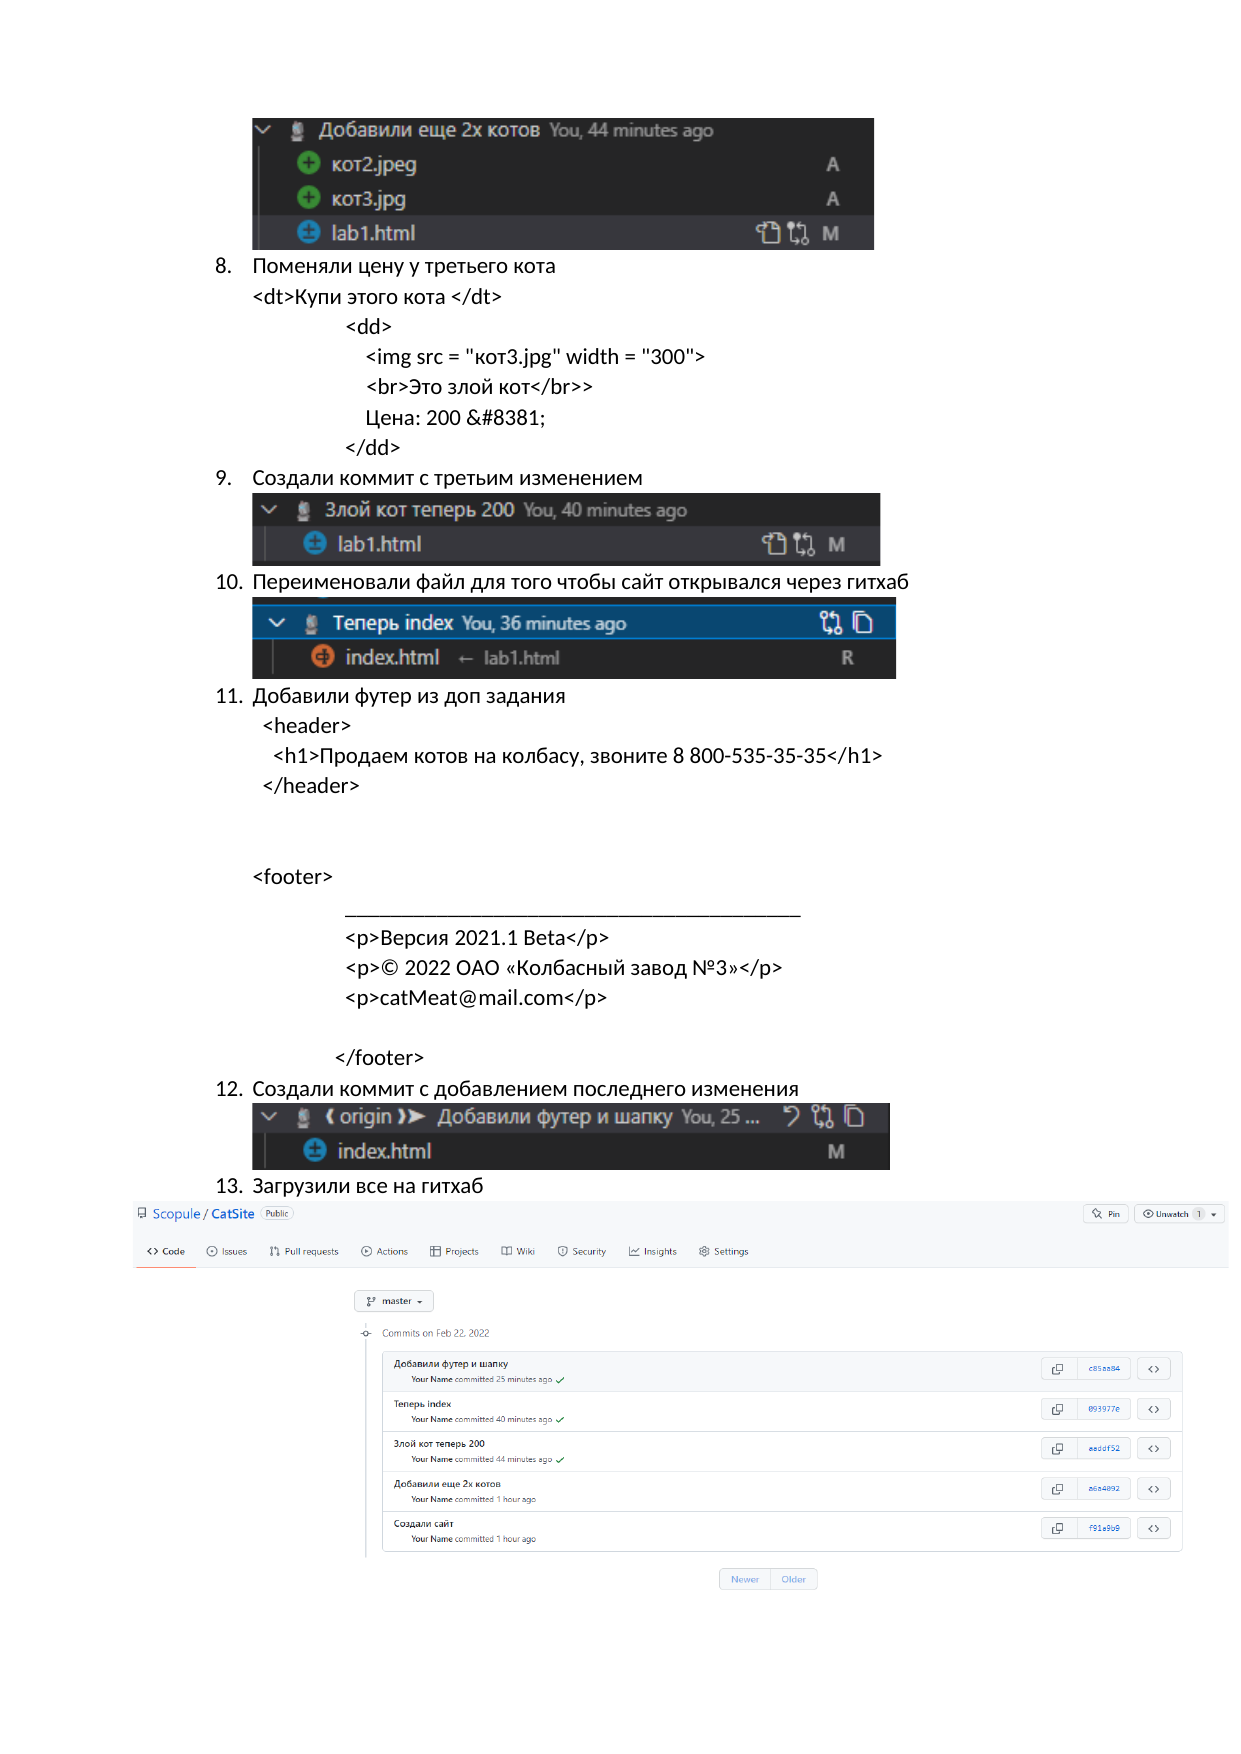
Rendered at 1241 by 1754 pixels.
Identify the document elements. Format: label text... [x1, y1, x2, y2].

list </footer> [252, 1043, 1152, 1071]
list Цена: 200 &#8381; [252, 403, 1152, 431]
picture [252, 493, 881, 566]
list <footer> [252, 862, 1152, 890]
list <dd> [252, 312, 1152, 340]
list Создали коммит с добавлением последнего изменения [215, 1074, 1152, 1102]
picture [252, 1103, 890, 1170]
list <p>© 2022 ОАО «Колбасный завод №3»</p> [252, 953, 1152, 981]
list <h1>Продаем котов на колбасу, звоните 8 800-535-35-35</h1> [252, 741, 1152, 769]
list <header> [252, 711, 1152, 739]
list ________________________________________ [252, 892, 1152, 920]
list </dd> [252, 433, 1152, 461]
list Переименовали файл для того чтобы сайт открывался через гитхаб [215, 567, 1152, 595]
list <img src = "кот3.jpg" width = "300"> [252, 342, 1152, 370]
list Добавили футер из доп задания [215, 681, 1152, 709]
list <p>catMeat@mail.com</p> [252, 983, 1152, 1011]
list <br>Это злой кот</br>> [252, 372, 1152, 400]
list </header> [252, 772, 1152, 799]
picture [252, 118, 875, 250]
list Поменяли цену у третьего кота [215, 252, 1152, 279]
list <dt>Купи этого кота </dt> [252, 282, 1152, 310]
list Загрузили все на гитхаб [215, 1172, 1152, 1200]
picture [132, 1201, 1229, 1615]
picture [252, 597, 897, 679]
list <p>Версия 2021.1 Beta</p> [252, 923, 1152, 951]
